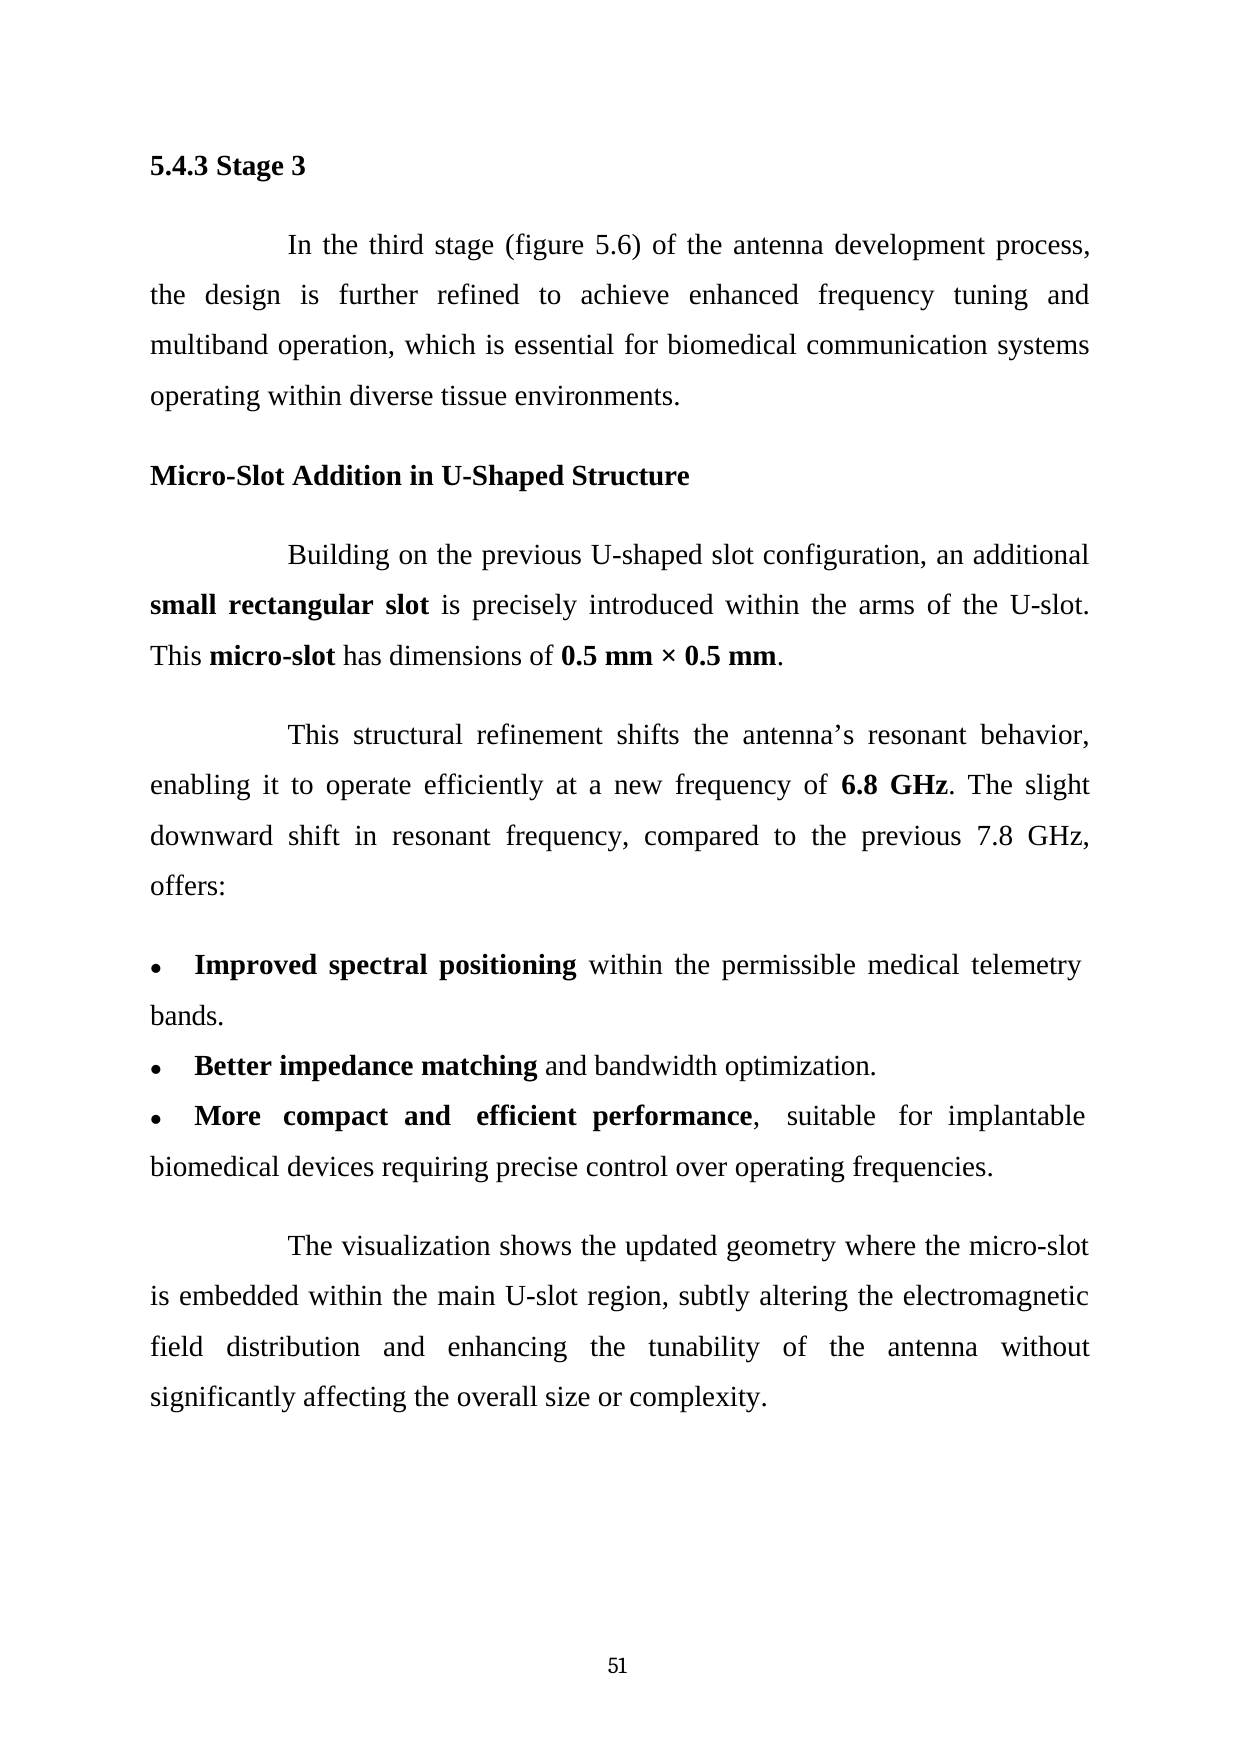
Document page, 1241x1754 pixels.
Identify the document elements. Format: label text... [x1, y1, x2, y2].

list Better impedance matching and bandwidth optimization. [150, 1049, 1240, 1081]
subtitle Stage 3 [150, 148, 1240, 181]
text Building on the previous U-shaped slot configuration, an additional small rectangular slot is precisely introduced within the arms of the U-slot. This micro-slot has dimensions of 0.5 mm × 0.5 mm. [150, 537, 1090, 671]
text The visualization shows the updated geometry where the micro-slot is embedded within the main U-slot region, subtly altering the electromagnetic field distribution and enhancing the tunability of the antenna without significantly affecting the overall size or complexity. [150, 1228, 1090, 1412]
list More compact and efficient performance, suitable for implantable biomedical devices requiring precise control over operating frequencies. [150, 1098, 1090, 1183]
text In the third stage (figure 5.6) of the antenna development process, the design is further refined to achieve enhanced frequency tuning and multiband operation, which is essential for biomedical communication systems operating within diverse tissue environments. [150, 227, 1091, 411]
list Improved spectral positioning within the permissible medical telemetry bands. [150, 947, 1090, 1032]
text This structural refinement shifts the antenna’s resonant behavior, enabling it to operate efficiently at a new frequency of 6.8 GHz. The slight downward shift in resonant frequency, compared to the previous 7.8 GHz, offers: [150, 717, 1090, 902]
subtitle Micro-Slot Addition in U-Shaped Structure [150, 458, 1240, 492]
